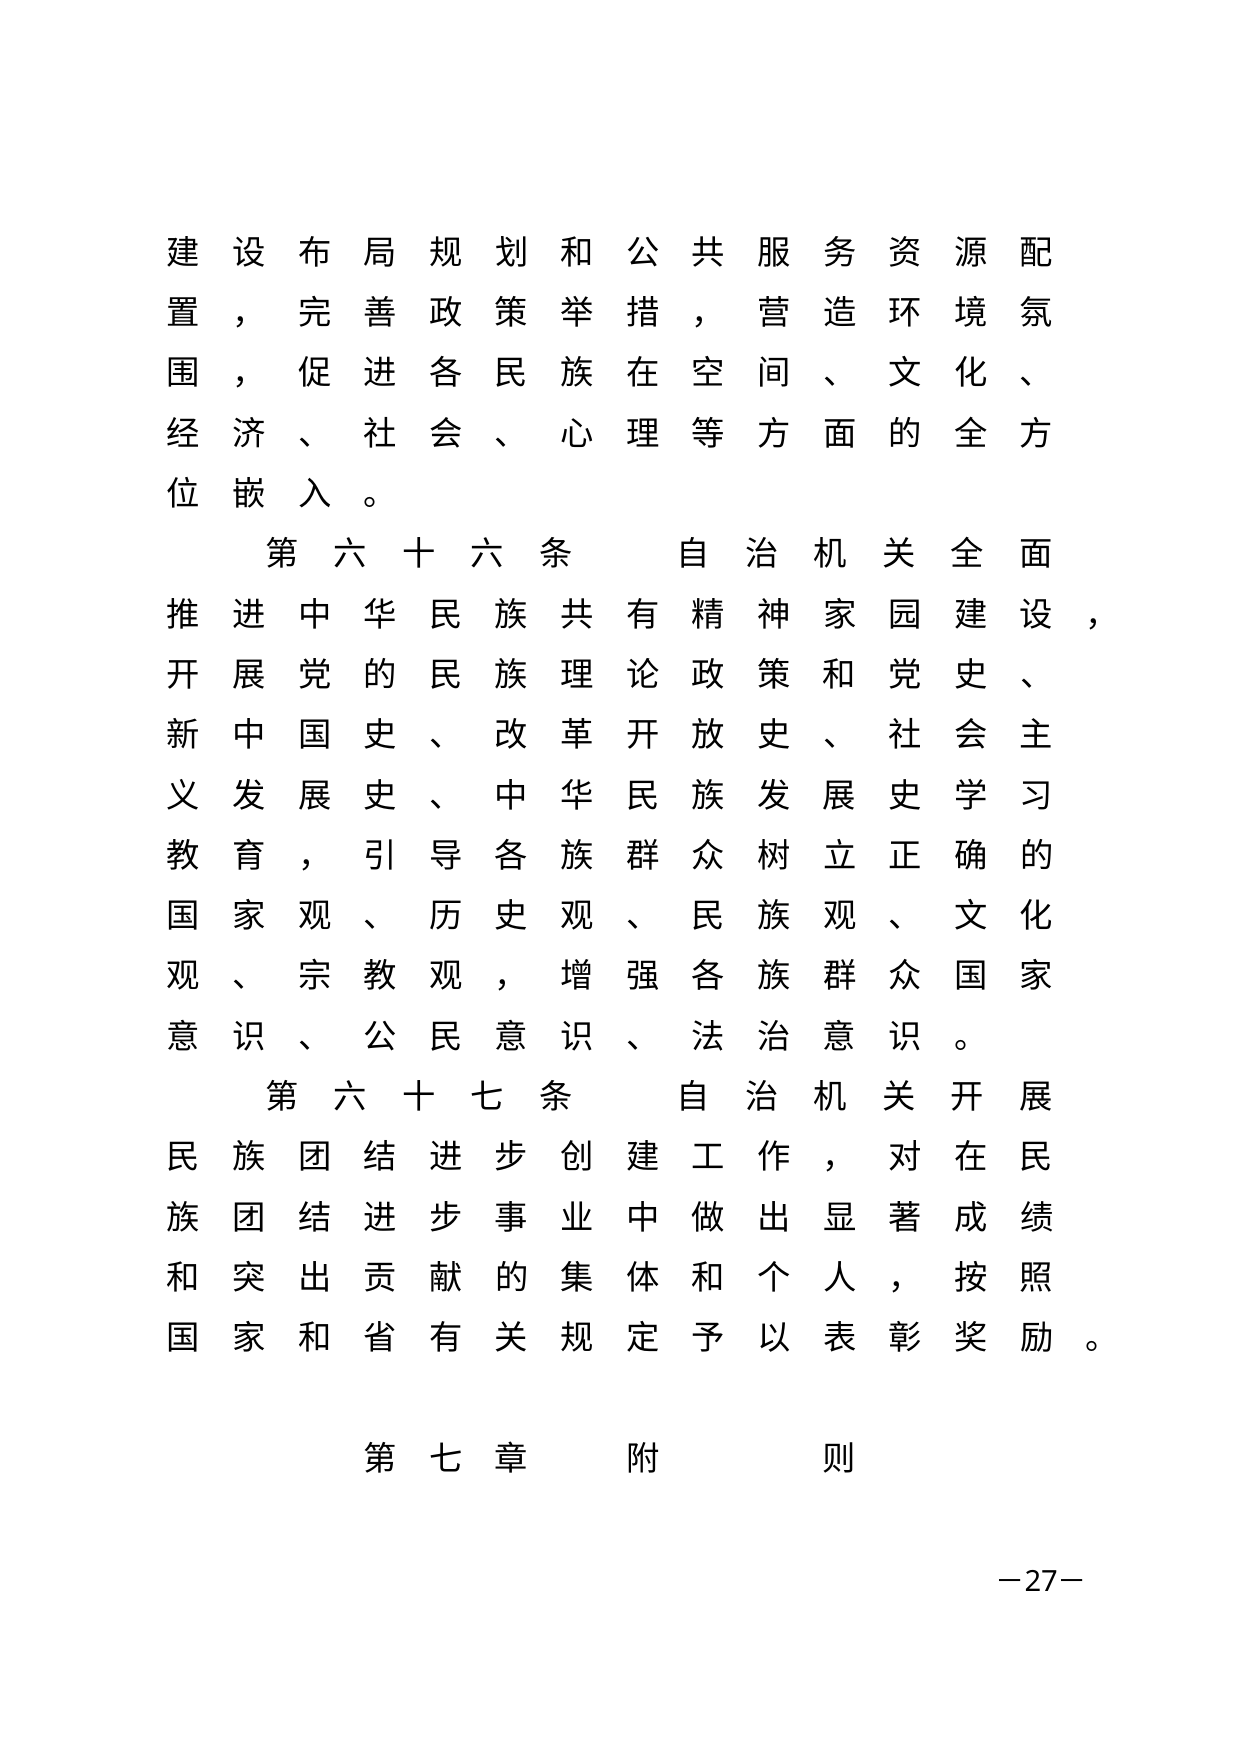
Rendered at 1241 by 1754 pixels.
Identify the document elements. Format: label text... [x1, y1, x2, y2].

text 第七章 附 则 [167, 1426, 1085, 1486]
text 第六十六条 自治机关全面推进中华民族共有精神家园建设，开展党的民族理论政策和党史、新中国史、改革开放史、社会主义发展史、中华民族发展史学习教育，引导各族群众树立正确的国家观、历史观、民族观、文化观、宗教观，增强各族群众国家意识、公民意识、法治意识。 [167, 521, 1085, 1064]
text 第六十五条 自治机关促进各民族交往交流交融，统筹城乡建设布局规划和公共服务资源配置，完善政策举措，营造环境氛围，促进各民族在空间、文化、经济、社会、心理等方面的全方位嵌入。 [167, 219, 1085, 521]
text 第六十七条 自治机关开展民族团结进步创建工作，对在民族团结进步事业中做出显著成绩和突出贡献的集体和个人，按照国家和省有关规定予以表彰奖励。 [167, 1064, 1085, 1365]
